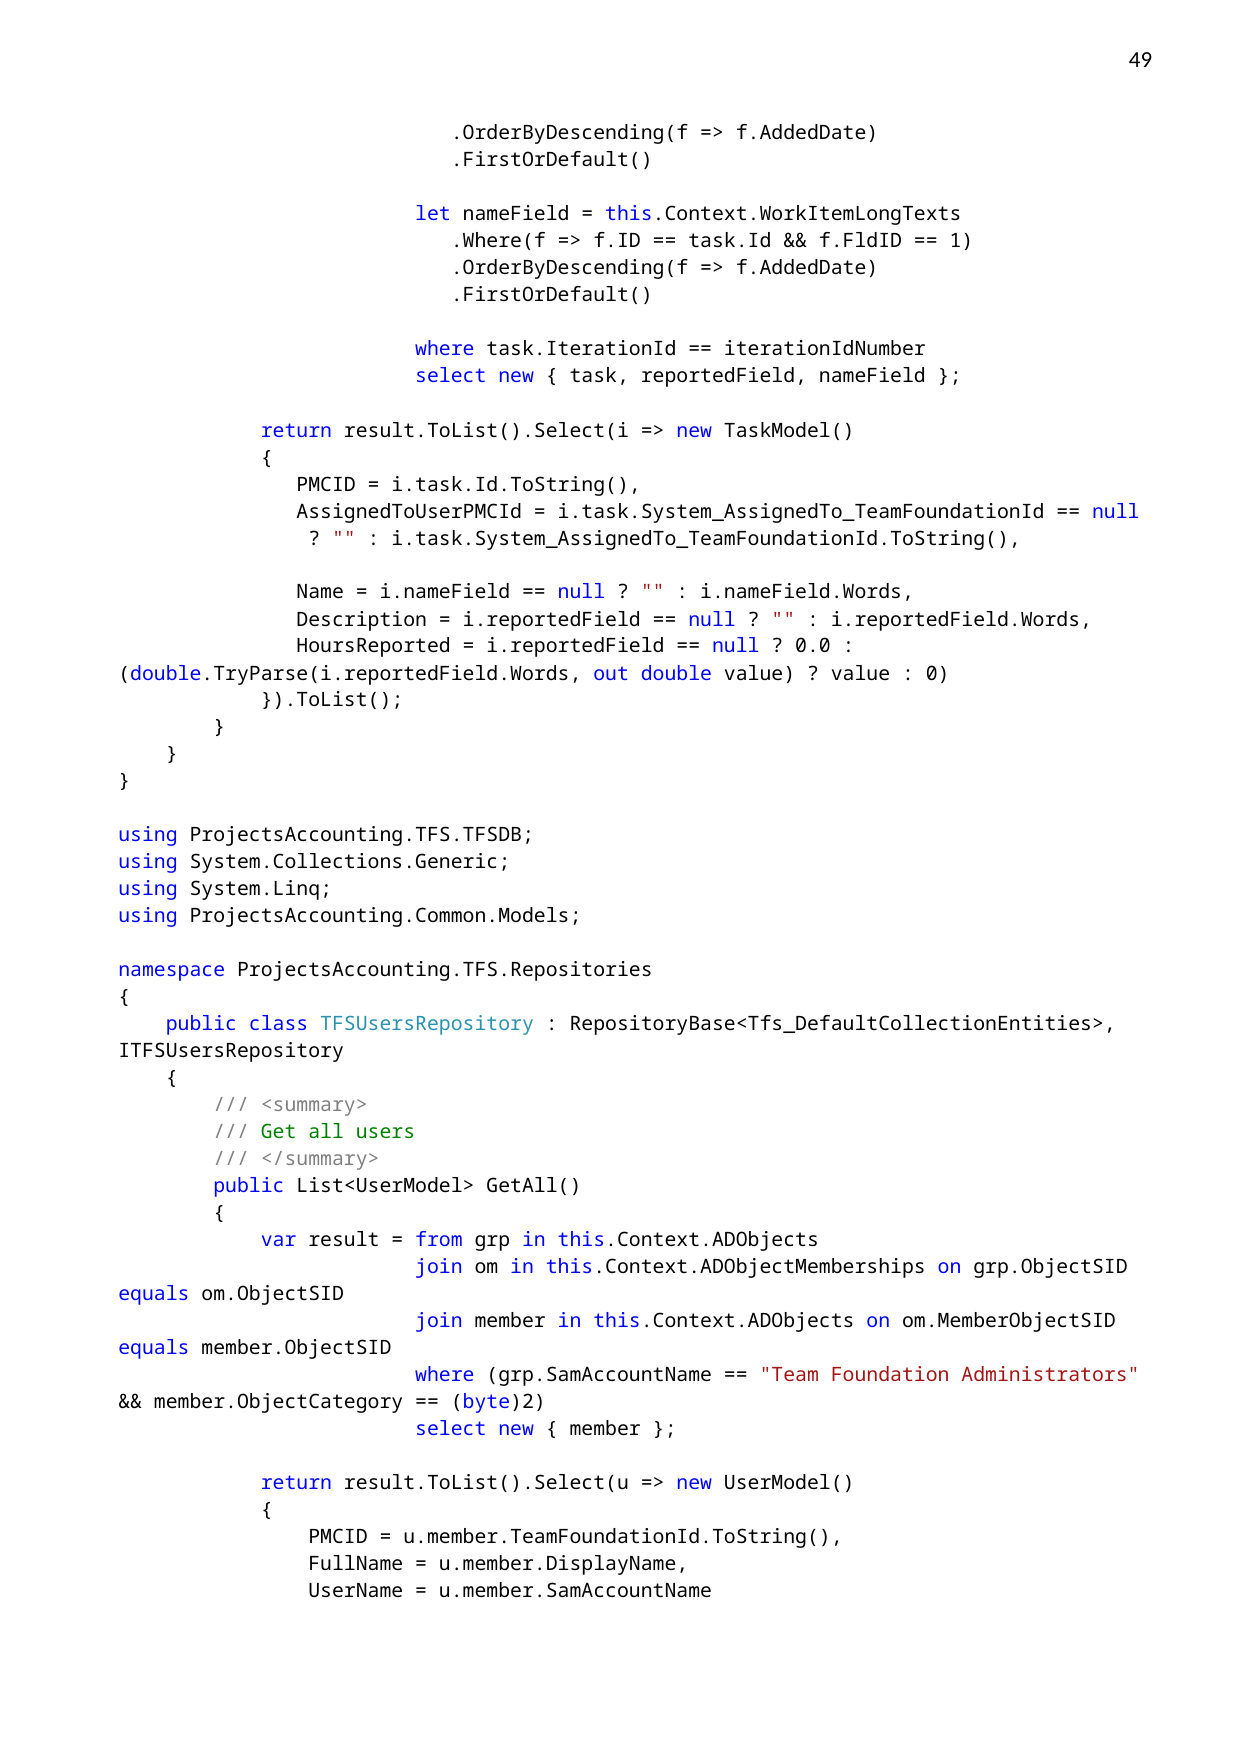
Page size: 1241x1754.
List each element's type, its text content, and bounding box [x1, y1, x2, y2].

text public class TFSUsersRepository : RepositoryBase<Tfs_DefaultCollectionEntities>, ITFSUsersRepository [118, 1009, 1152, 1063]
text } [118, 713, 1152, 740]
text }).ToList(); [118, 686, 1152, 713]
text where (grp.SamAccountName == "Team Foundation Administrators" && member.ObjectCategory == (byte)2) [118, 1360, 1152, 1414]
text .FirstOrDefault() [118, 280, 1152, 307]
text join member in this.Context.ADObjects on om.MemberObjectSID equals member.ObjectSID [118, 1306, 1152, 1360]
text { [118, 1198, 1152, 1225]
text Name = i.nameField == null ? "" : i.nameField.Words, [118, 578, 1152, 605]
text namespace ProjectsAccounting.TFS.Repositories [118, 956, 1152, 982]
text UserName = u.member.SamAccountName [118, 1576, 1152, 1603]
text where task.IterationId == iterationIdNumber [118, 334, 1152, 361]
text PMCID = i.task.Id.ToString(), [118, 470, 1152, 497]
text } [118, 767, 1152, 794]
text AssignedToUserPMCId = i.task.System_AssignedTo_TeamFoundationId == null [118, 497, 1152, 524]
text var result = from grp in this.Context.ADObjects [118, 1225, 1152, 1252]
text { [118, 1063, 1152, 1090]
text select new { task, reportedField, nameField }; [118, 361, 1152, 388]
text .FirstOrDefault() [118, 145, 1152, 172]
text return result.ToList().Select(i => new TaskModel() [118, 416, 1152, 443]
text /// </summary> [118, 1144, 1152, 1171]
text let nameField = this.Context.WorkItemLongTexts [118, 199, 1152, 226]
text /// Get all users [118, 1117, 1152, 1144]
text return result.ToList().Select(u => new UserModel() [118, 1468, 1152, 1495]
text public List<UserModel> GetAll() [118, 1171, 1152, 1198]
text HoursReported = i.reportedField == null ? 0.0 : (double.TryParse(i.reportedField.Words, out double value) ? value : 0) [118, 632, 1152, 686]
text { [118, 982, 1152, 1009]
text /// <summary> [118, 1090, 1152, 1117]
text using ProjectsAccounting.Common.Models; [118, 902, 1152, 928]
text FullName = u.member.DisplayName, [118, 1549, 1152, 1576]
text using ProjectsAccounting.TFS.TFSDB; [118, 821, 1152, 848]
text } [118, 740, 1152, 767]
text { [118, 443, 1152, 470]
text { [118, 1495, 1152, 1522]
text PMCID = u.member.TeamFoundationId.ToString(), [118, 1522, 1152, 1549]
text .Where(f => f.ID == task.Id && f.FldID == 1) [118, 226, 1152, 253]
text using System.Linq; [118, 874, 1152, 902]
text .OrderByDescending(f => f.AddedDate) [118, 118, 1152, 145]
text ? "" : i.task.System_AssignedTo_TeamFoundationId.ToString(), [118, 524, 1152, 551]
text .OrderByDescending(f => f.AddedDate) [118, 253, 1152, 280]
text join om in this.Context.ADObjectMemberships on grp.ObjectSID equals om.ObjectSID [118, 1252, 1152, 1306]
text using System.Collections.Generic; [118, 848, 1152, 874]
text select new { member }; [118, 1414, 1152, 1441]
text Description = i.reportedField == null ? "" : i.reportedField.Words, [118, 605, 1152, 632]
